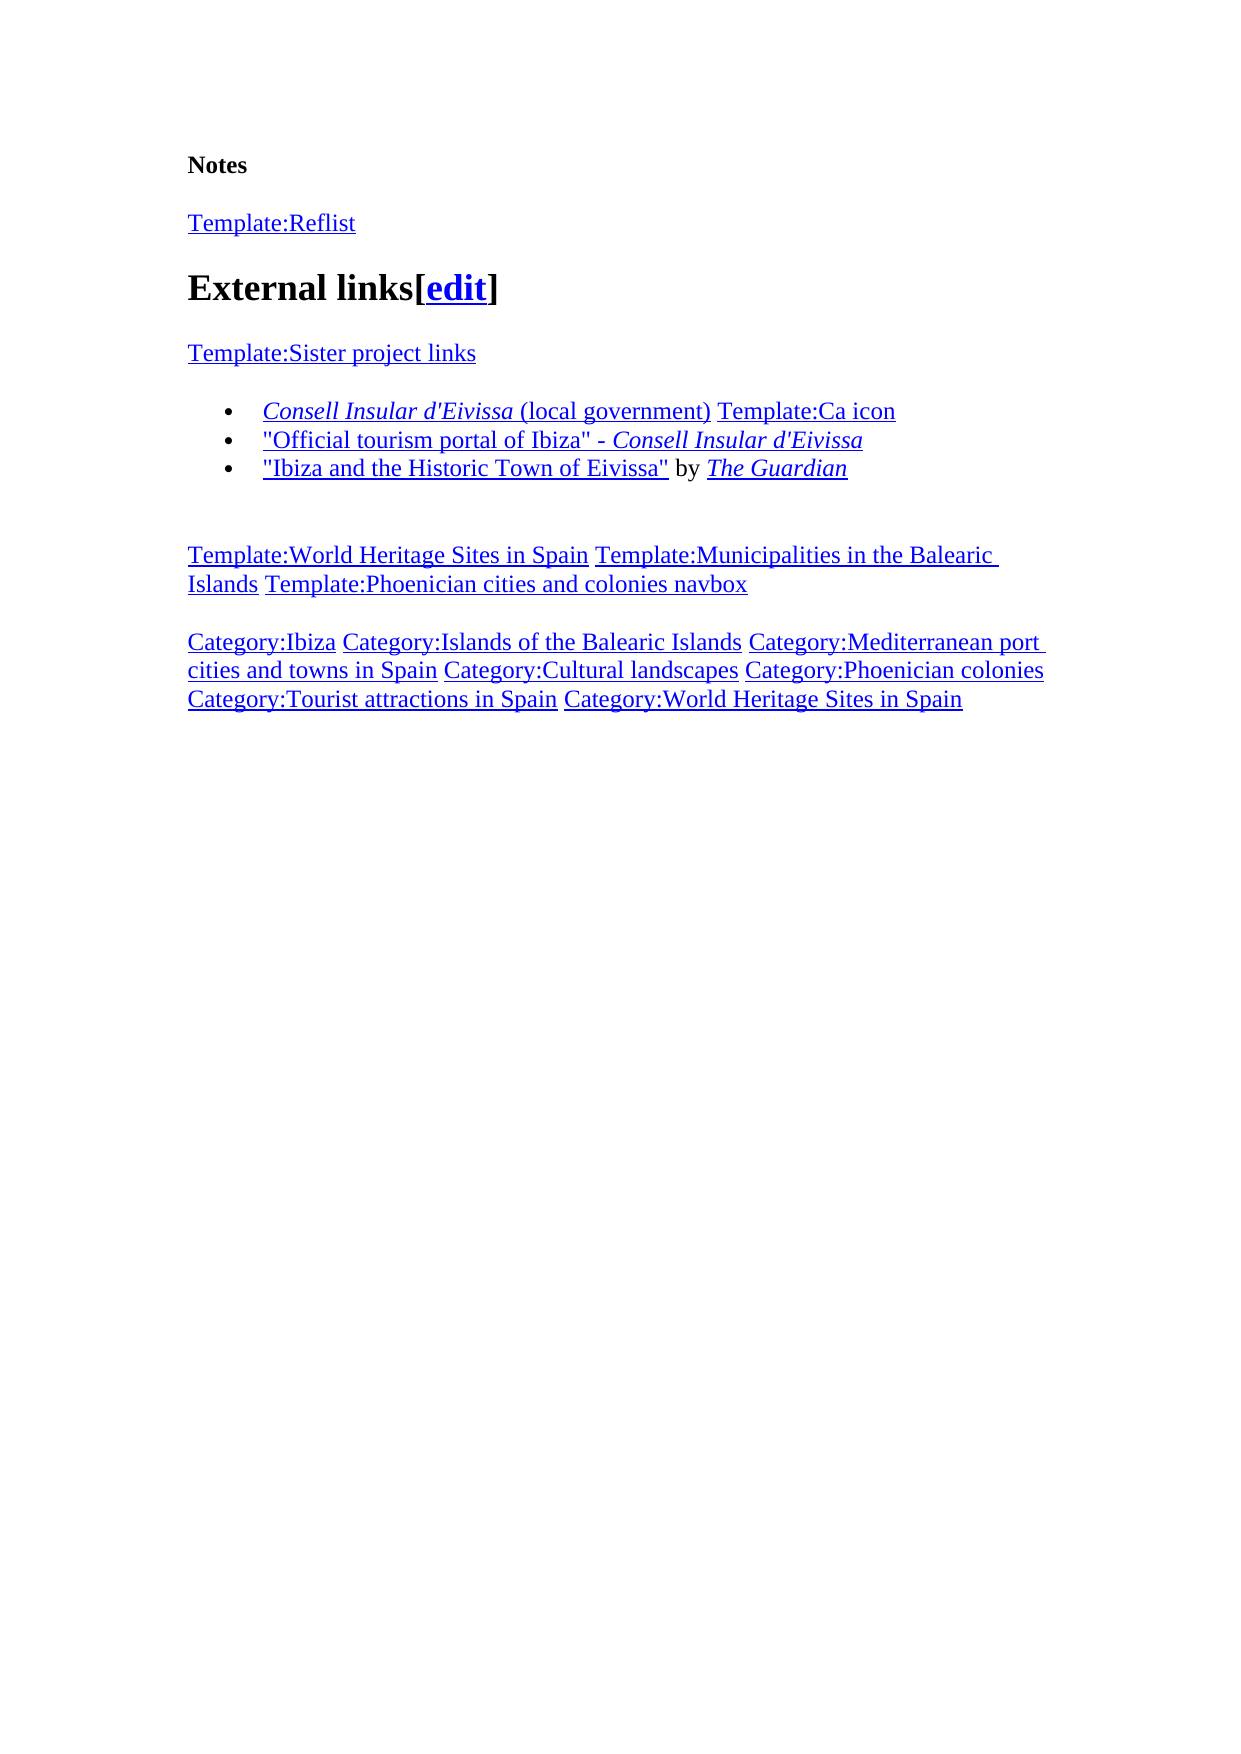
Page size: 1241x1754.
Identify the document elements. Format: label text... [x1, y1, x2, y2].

list Consell Insular d'Eivissa (local government) Template:Ca icon [225, 396, 1053, 425]
list "Ibiza and the Historic Town of Eivissa" by The Guardian [225, 453, 1053, 482]
subtitle External links[edit] [187, 266, 1053, 309]
text Notes [187, 150, 1053, 179]
list "Official tourism portal of Ibiza" - Consell Insular d'Eivissa [225, 425, 1053, 453]
text Template:Reflist [187, 208, 1053, 237]
text Category:Ibiza Category:Islands of the Balearic Islands Category:Mediterranean port cities and towns in Spain Category:Cultural landscapes Category:Phoenician colonies Category:Tourist attractions in Spain Category:World Heritage Sites in Spain [187, 627, 1053, 713]
text Template:Sister project links [187, 338, 1053, 367]
text Template:World Heritage Sites in Spain Template:Municipalities in the Balearic Islands Template:Phoenician cities and colonies navbox [187, 511, 1053, 598]
